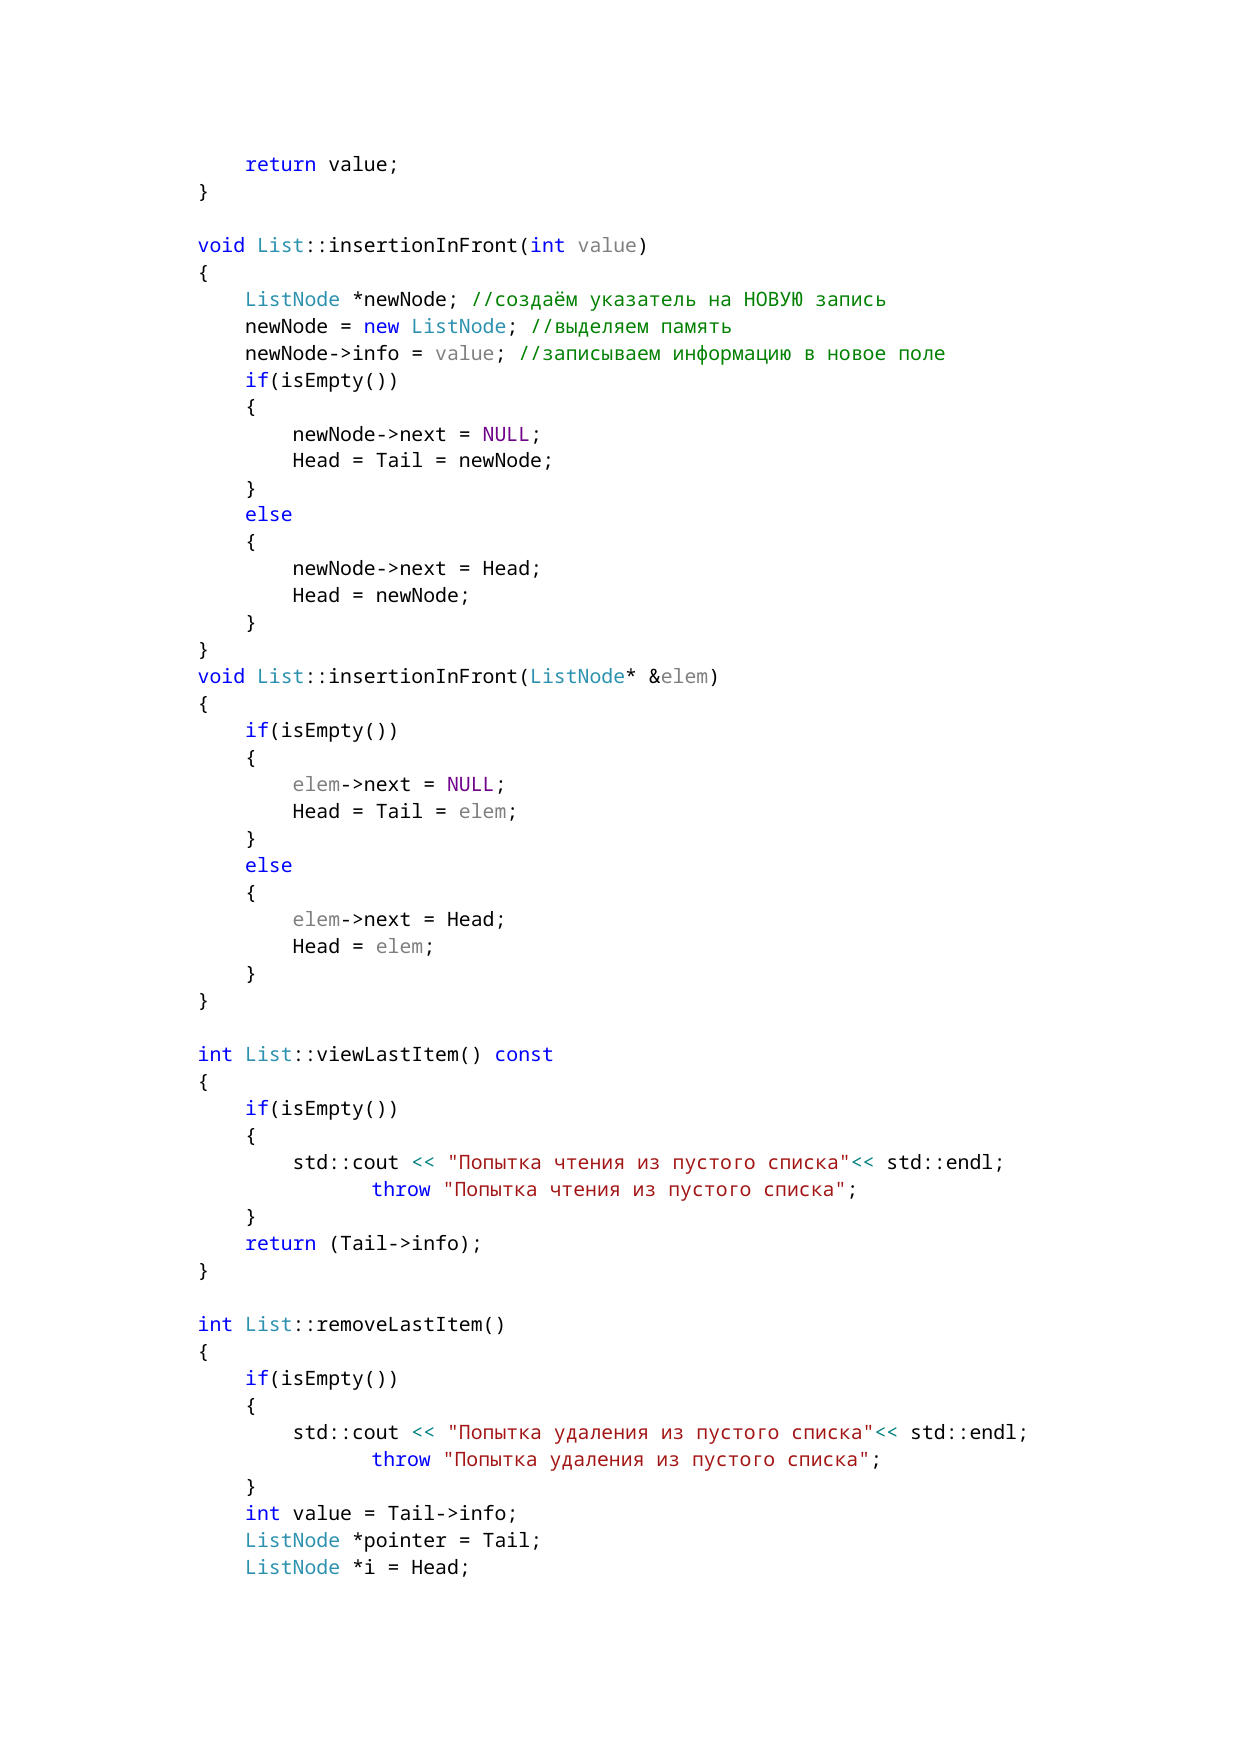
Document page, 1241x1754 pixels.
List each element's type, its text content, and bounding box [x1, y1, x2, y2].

text int List::removeLastItem() [150, 1310, 1090, 1337]
text { [150, 258, 1090, 285]
text else [150, 851, 1090, 878]
text { [150, 528, 1090, 555]
text } [150, 1472, 1090, 1499]
text } [150, 1256, 1090, 1283]
text return value; [150, 150, 1090, 177]
text } [150, 986, 1090, 1013]
text ListNode *i = Head; [150, 1553, 1090, 1580]
text newNode->next = NULL; [150, 420, 1090, 447]
text } [150, 1202, 1090, 1229]
text Head = elem; [150, 932, 1090, 959]
text Head = Tail = newNode; [150, 447, 1090, 474]
text elem->next = Head; [150, 905, 1090, 932]
text } [150, 609, 1090, 636]
text } [150, 824, 1090, 851]
text newNode->info = value; //записываем информацию в новое поле [150, 339, 1090, 366]
text void List::insertionInFront(int value) [150, 231, 1090, 258]
text void List::insertionInFront(ListNode* &elem) [150, 663, 1090, 689]
text int value = Tail->info; [150, 1499, 1090, 1526]
text if(isEmpty()) [150, 366, 1090, 393]
text return (Tail->info); [150, 1229, 1090, 1256]
text elem->next = NULL; [150, 771, 1090, 797]
text ListNode *pointer = Tail; [150, 1526, 1090, 1553]
text { [150, 689, 1090, 717]
text } [150, 959, 1090, 986]
text int List::viewLastItem() const [150, 1040, 1090, 1067]
text { [150, 1391, 1090, 1418]
text std::cout << "Попытка удаления из пустого списка"<< std::endl; [150, 1418, 1090, 1445]
text } [150, 177, 1090, 204]
text std::cout << "Попытка чтения из пустого списка"<< std::endl; [150, 1148, 1090, 1175]
text } [150, 474, 1090, 501]
text ListNode *newNode; //создаём указатель на НОВУЮ запись [150, 285, 1090, 312]
text { [150, 743, 1090, 771]
text Head = newNode; [150, 582, 1090, 609]
text { [150, 393, 1090, 420]
text Head = Tail = elem; [150, 797, 1090, 824]
text { [150, 1067, 1090, 1094]
text newNode = new ListNode; //выделяем память [150, 312, 1090, 339]
text else [150, 501, 1090, 528]
text { [150, 878, 1090, 905]
text } [150, 636, 1090, 663]
text if(isEmpty()) [150, 1094, 1090, 1121]
text newNode->next = Head; [150, 555, 1090, 582]
text { [150, 1121, 1090, 1148]
text if(isEmpty()) [150, 717, 1090, 743]
text { [150, 1337, 1090, 1364]
text throw "Попытка удаления из пустого списка"; [150, 1445, 1090, 1472]
text if(isEmpty()) [150, 1364, 1090, 1391]
text throw "Попытка чтения из пустого списка"; [150, 1175, 1090, 1202]
